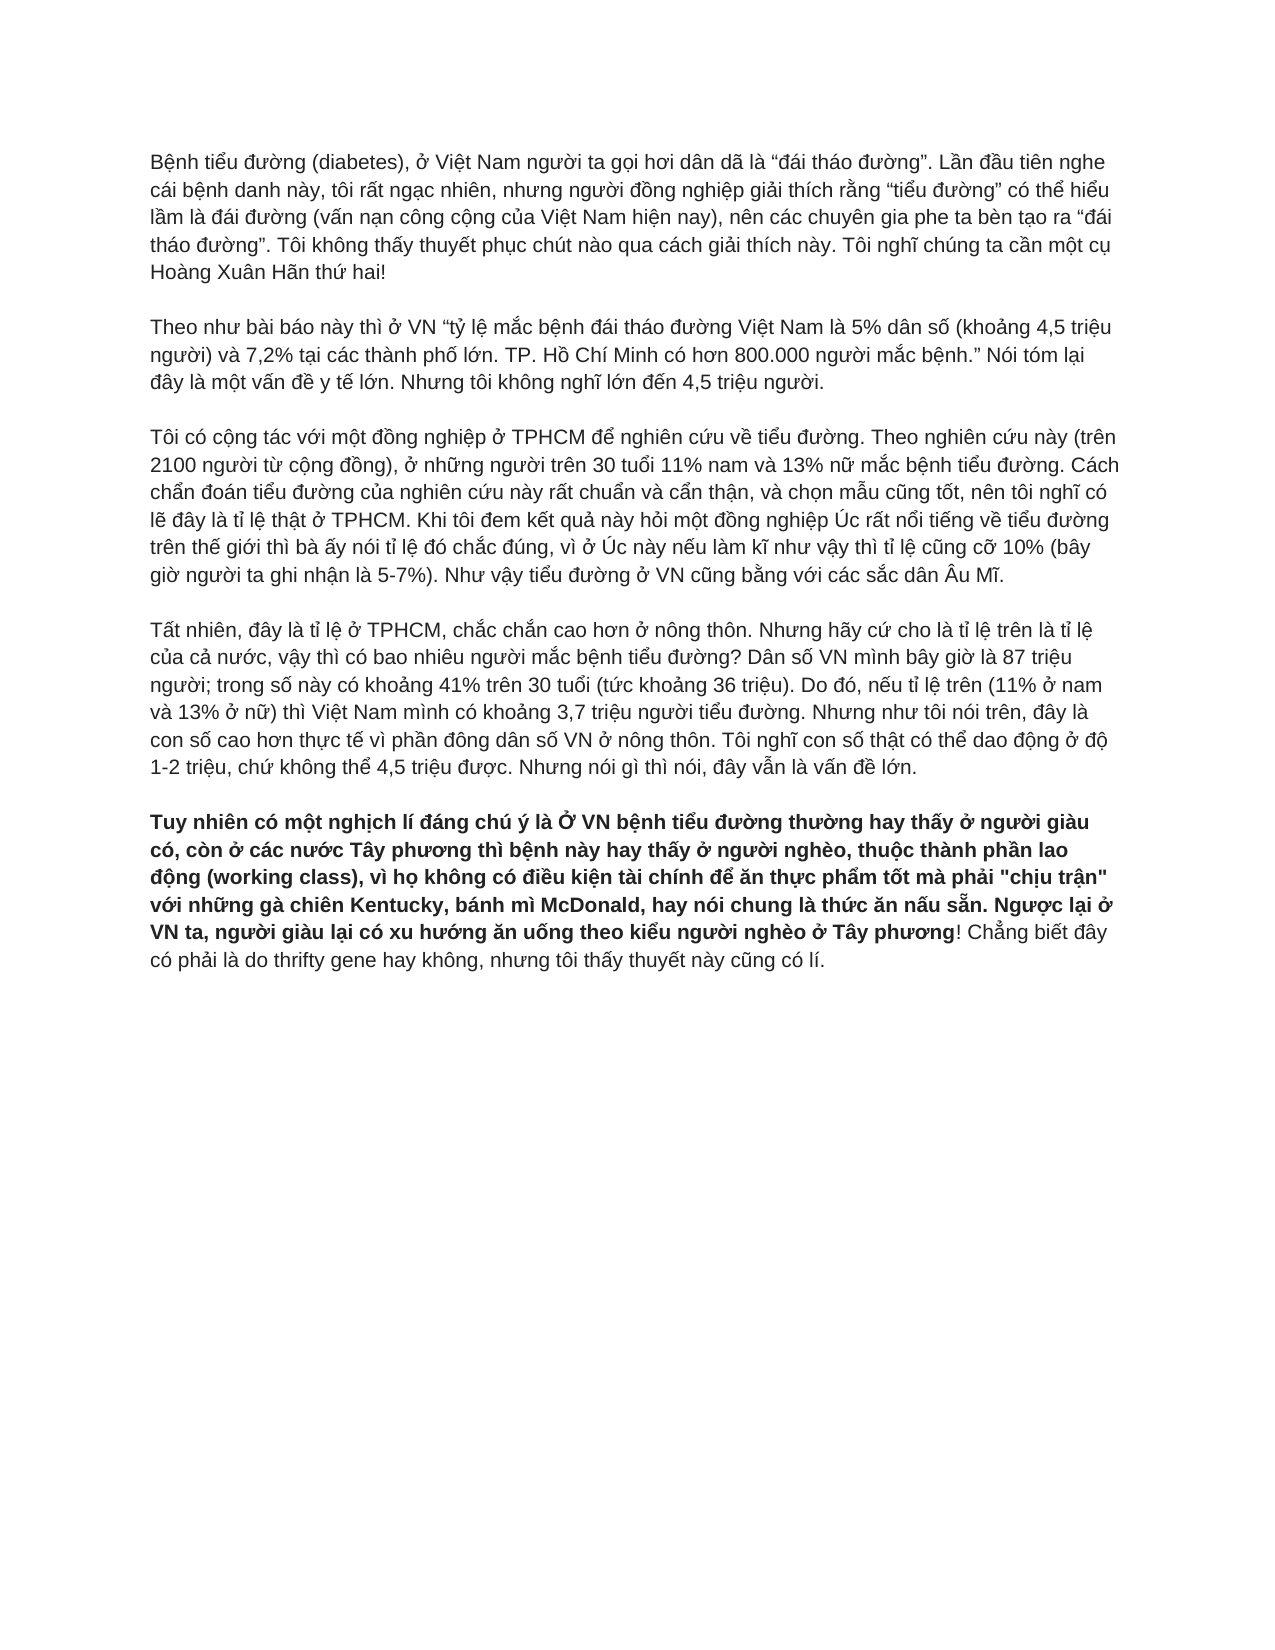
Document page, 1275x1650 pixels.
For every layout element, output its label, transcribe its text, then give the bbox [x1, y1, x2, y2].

text Bệnh tiểu đường (diabetes), ở Việt Nam người ta gọi hơi dân dã là “đái tháo đường”. Lần đầu tiên nghe cái bệnh danh này, tôi rất ngạc nhiên, nhưng người đồng nghiệp giải thích rằng “tiểu đường” có thể hiểu lầm là đái đường (vấn nạn công cộng của Việt Nam hiện nay), nên các chuyên gia phe ta bèn tạo ra “đái tháo đường”. Tôi không thấy thuyết phục chút nào qua cách giải thích này. Tôi nghĩ chúng ta cần một cụ Hoàng Xuân Hãn thứ hai! Theo như bài báo này thì ở VN “tỷ lệ mắc bệnh đái tháo đường Việt Nam là 5% dân số (khoảng 4,5 triệu người) và 7,2% tại các thành phố lớn. TP. Hồ Chí Minh có hơn 800.000 người mắc bệnh.” Nói tóm lại đây là một vấn đề y tế lớn. Nhưng tôi không nghĩ lớn đến 4,5 triệu người. Tôi có cộng tác với một đồng nghiệp ở TPHCM để nghiên cứu về tiểu đường. Theo nghiên cứu này (trên 2100 người từ cộng đồng), ở những người trên 30 tuổi 11% nam và 13% nữ mắc bệnh tiểu đường. Cách chẩn đoán tiểu đường của nghiên cứu này rất chuẩn và cẩn thận, và chọn mẫu cũng tốt, nên tôi nghĩ có lẽ đây là tỉ lệ thật ở TPHCM. Khi tôi đem kết quả này hỏi một đồng nghiệp Úc rất nổi tiếng về tiểu đường trên thế giới thì bà ấy nói tỉ lệ đó chắc đúng, vì ở Úc này nếu làm kĩ như vậy thì tỉ lệ cũng cỡ 10% (bây giờ người ta ghi nhận là 5-7%). Như vậy tiểu đường ở VN cũng bằng với các sắc dân Âu Mĩ. Tất nhiên, đây là tỉ lệ ở TPHCM, chắc chắn cao hơn ở nông thôn. Nhưng hãy cứ cho là tỉ lệ trên là tỉ lệ của cả nước, vậy thì có bao nhiêu người mắc bệnh tiểu đường? Dân số VN mình bây giờ là 87 triệu người; trong số này có khoảng 41% trên 30 tuổi (tức khoảng 36 triệu). Do đó, nếu tỉ lệ trên (11% ở nam và 13% ở nữ) thì Việt Nam mình có khoảng 3,7 triệu người tiểu đường. Nhưng như tôi nói trên, đây là con số cao hơn thực tế vì phần đông dân số VN ở nông thôn. Tôi nghĩ con số thật có thể dao động ở độ 1-2 triệu, chứ không thể 4,5 triệu được. Nhưng nói gì thì nói, đây vẫn là vấn đề lớn. Tuy nhiên có một nghịch lí đáng chú ý là Ở VN bệnh tiểu đường thường hay thấy ở người giàu có, còn ở các nước Tây phương thì bệnh này hay thấy ở người nghèo, thuộc thành phần lao động (working class), vì họ không có điều kiện tài chính để ăn thực phẩm tốt mà phải "chịu trận" với những gà chiên Kentucky, bánh mì McDonald, hay nói chung là thức ăn nấu sẵn. Ngược lại ở VN ta, người giàu lại có xu hướng ăn uống theo kiểu người nghèo ở Tây phương! Chẳng biết đây có phải là do thrifty gene hay không, nhưng tôi thấy thuyết này cũng có lí. [150, 150, 1125, 971]
